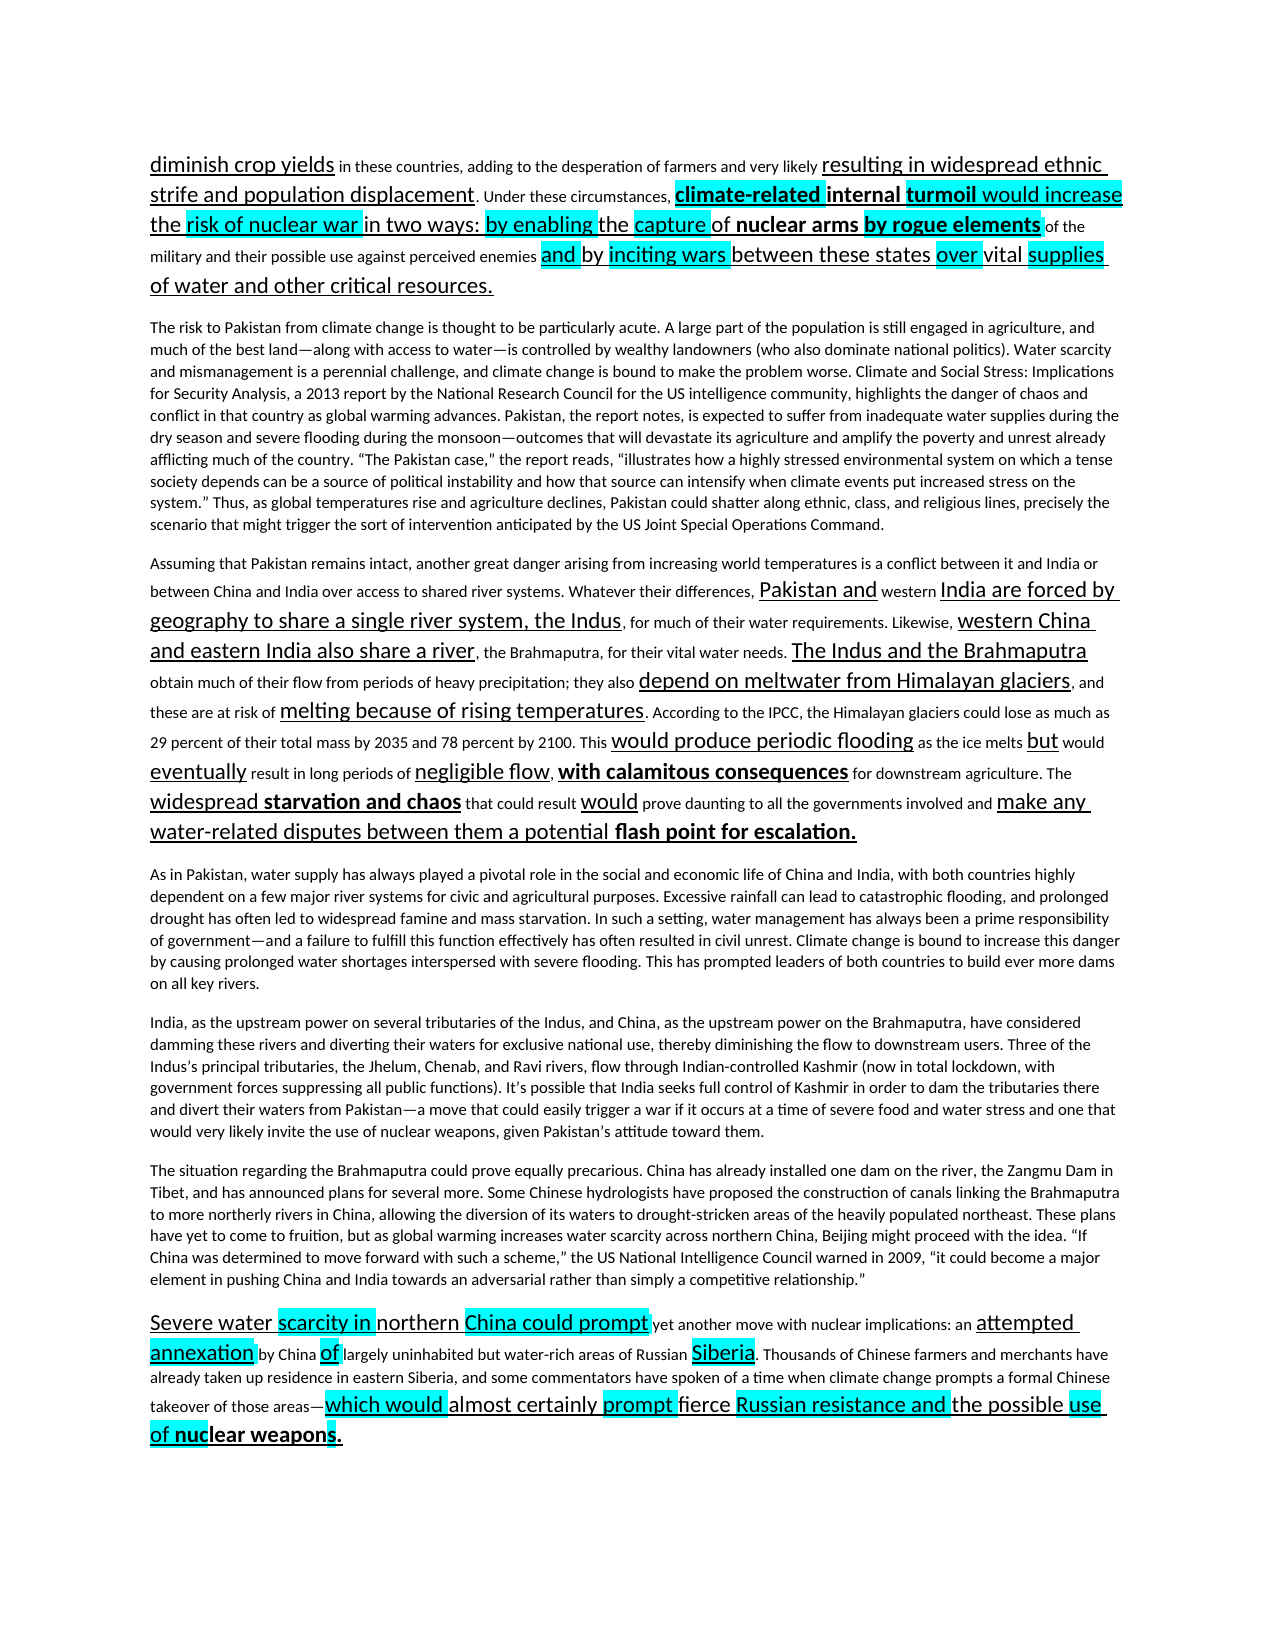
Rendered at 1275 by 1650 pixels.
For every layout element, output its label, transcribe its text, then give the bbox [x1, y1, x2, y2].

text India, as the upstream power on several tributaries of the Indus, and China, as the upstream power on the Brahmaputra, have considered damming these rivers and diverting their waters for exclusive national use, thereby diminishing the flow to downstream users. Three of the Indus’s principal tributaries, the Jhelum, Chenab, and Ravi rivers, flow through Indian-controlled Kashmir (now in total lockdown, with government forces suppressing all public functions). It’s possible that India seeks full control of Kashmir in order to dam the tributaries there and divert their waters from Pakistan—a move that could easily trigger a war if it occurs at a time of severe food and water stress and one that would very likely invite the use of nuclear weapons, given Pakistan’s attitude toward them. [150, 1012, 1125, 1142]
text The risk to Pakistan from climate change is thought to be particularly acute. A large part of the population is still engaged in agriculture, and much of the best land—along with access to water—is controlled by wealthy landowners (who also dominate national politics). Water scarcity and mismanagement is a perennial challenge, and climate change is bound to make the problem worse. Climate and Social Stress: Implications for Security Analysis, a 2013 report by the National Research Council for the US intelligence community, highlights the danger of chaos and conflict in that country as global warming advances. Pakistan, the report notes, is expected to suffer from inadequate water supplies during the dry season and severe flooding during the monsoon—outcomes that will devastate its agriculture and amplify the poverty and unrest already afflicting much of the country. “The Pakistan case,” the report reads, “illustrates how a highly stressed environmental system on which a tense society depends can be a source of political instability and how that source can intensify when climate events put increased stress on the system.” Thus, as global temperatures rise and agriculture declines, Pakistan could shatter along ethnic, class, and religious lines, precisely the scenario that might trigger the sort of intervention anticipated by the US Joint Special Operations Command. [150, 318, 1125, 535]
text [150, 150, 1125, 299]
text Severe water scarcity in northern China could prompt yet another move with nuclear implications: an attempted annexation by China of largely uninhabited but water-rich areas of Russian Siberia. Thousands of Chinese farmers and merchants have already taken up residence in eastern Siberia, and some commentators have spoken of a time when climate change prompts a formal Chinese takeover of those areas—which would almost certainly prompt fierce Russian resistance and the possible use of nuclear weapons. [150, 1308, 1125, 1448]
text As in Pakistan, water supply has always played a pivotal role in the social and economic life of China and India, with both countries highly dependent on a few major river systems for civic and agricultural purposes. Excessive rainfall can lead to catastrophic flooding, and prolonged drought has often led to widespread famine and mass starvation. In such a setting, water management has always been a prime responsibility of government—and a failure to fulfill this function effectively has often resulted in civil unrest. Climate change is bound to increase this danger by causing prolonged water shortages interspersed with severe flooding. This has prompted leaders of both countries to build ever more dams on all key rivers. [150, 864, 1125, 994]
text The situation regarding the Brahmaputra could prove equally precarious. China has already installed one dam on the river, the Zangmu Dam in Tibet, and has announced plans for several more. Some Chinese hydrologists have proposed the construction of canals linking the Brahmaputra to more northerly rivers in China, allowing the diversion of its waters to drought-stricken areas of the heavily populated northeast. These plans have yet to come to fruition, but as global warming increases water scarcity across northern China, Beijing might proceed with the idea. “If China was determined to move forward with such a scheme,” the US National Intelligence Council warned in 2009, “it could become a major element in pushing China and India towards an adversarial rather than simply a competitive relationship.” [150, 1160, 1125, 1290]
text Assuming that Pakistan remains intact, another great danger arising from increasing world temperatures is a conflict between it and India or between China and India over access to shared river systems. Whatever their differences, Pakistan and western India are forced by geography to share a single river system, the Indus, for much of their water requirements. Likewise, western China and eastern India also share a river, the Brahmaputra, for their vital water needs. The Indus and the Brahmaputra obtain much of their flow from periods of heavy precipitation; they also depend on meltwater from Himalayan glaciers, and these are at risk of melting because of rising temperatures. According to the IPCC, the Himalayan glaciers could lose as much as 29 percent of their total mass by 2035 and 78 percent by 2100. This would produce periodic flooding as the ice melts but would eventually result in long periods of negligible flow, with calamitous consequences for downstream agriculture. The widespread starvation and chaos that could result would prove daunting to all the governments involved and make any water-related disputes between them a potential flash point for escalation. [150, 553, 1125, 845]
